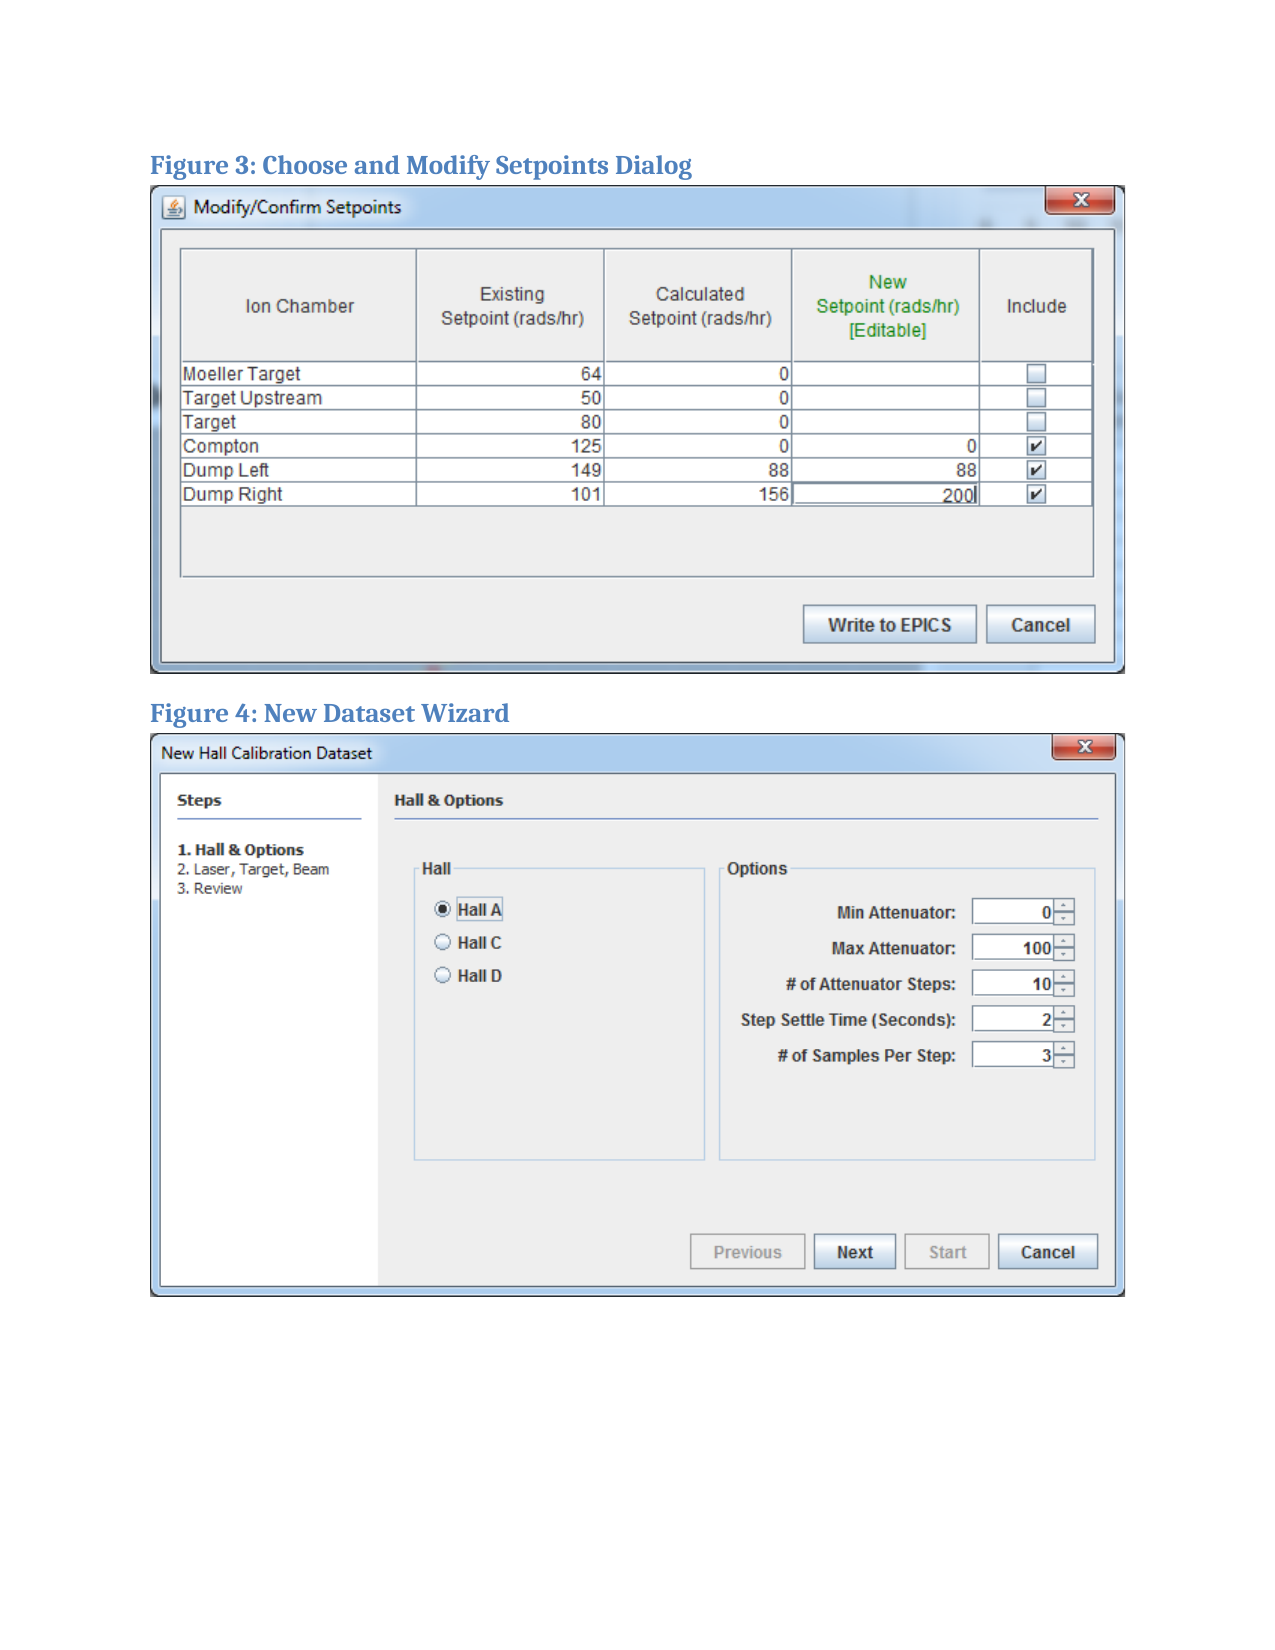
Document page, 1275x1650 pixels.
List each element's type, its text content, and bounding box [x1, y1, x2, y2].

picture [150, 185, 1125, 674]
subtitle Figure 4: New Dataset Wizard [150, 698, 1125, 729]
subtitle Figure 3: Choose and Modify Setpoints Dialog [150, 150, 1125, 181]
picture [150, 733, 1125, 1297]
